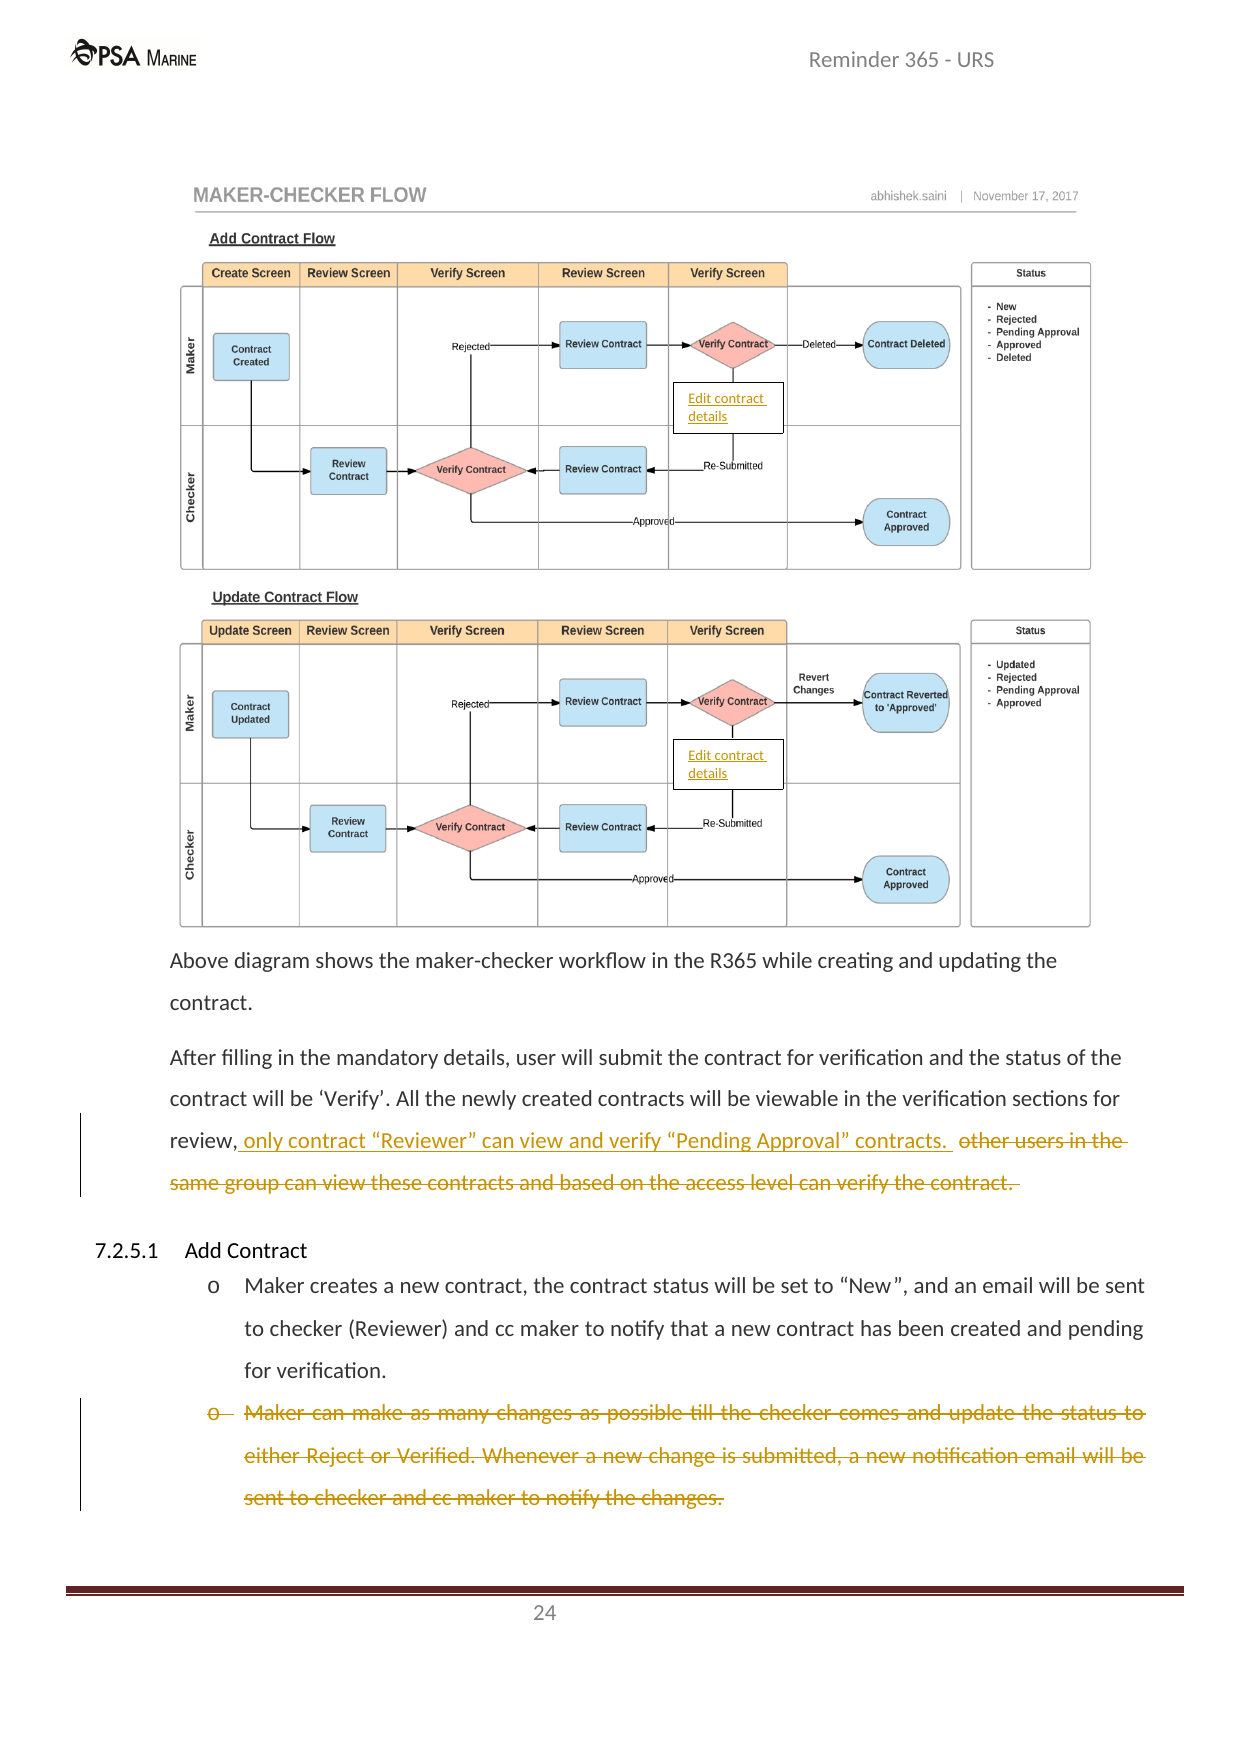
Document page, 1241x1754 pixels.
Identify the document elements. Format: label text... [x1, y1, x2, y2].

text Above diagram shows the maker-checker workflow in the R365 while creating and updating the contract. [169, 946, 1146, 1016]
picture [169, 150, 1101, 934]
text After filling in the mandatory details, user will submit the contract for verification and the status of the contract will be ‘Verify’. All the newly created contracts will be viewable in the verification sections for review, [169, 1043, 1146, 1197]
list Maker creates a new contract, the contract status will be set to “New”, and an email will be sent to checker (Reviewer) and cc maker to notify that a new contract has been created and pending for verification. [207, 1271, 1146, 1384]
picture [66, 37, 201, 68]
subtitle Add Contract [94, 1236, 1146, 1265]
